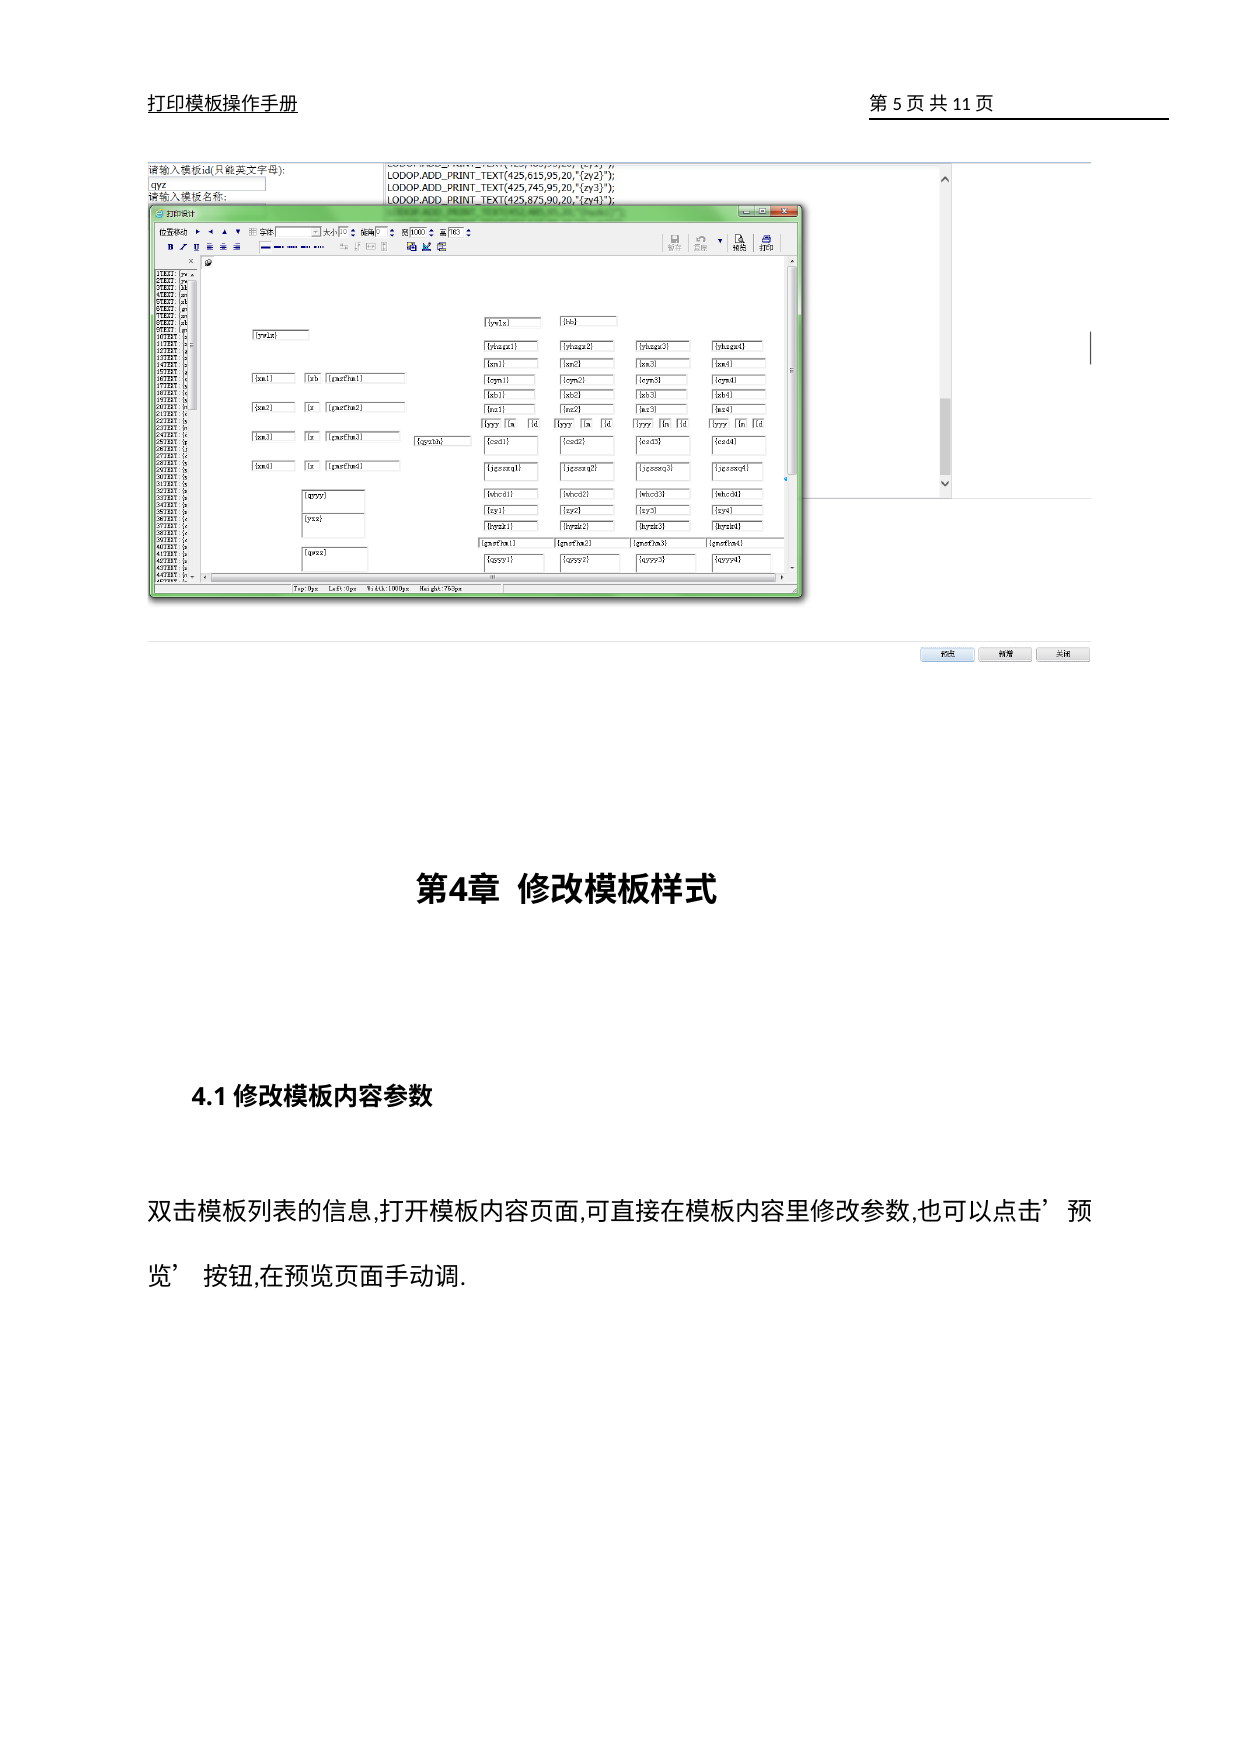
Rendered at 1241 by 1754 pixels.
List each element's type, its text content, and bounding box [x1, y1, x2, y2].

subtitle 修改模板样式 [148, 855, 1093, 920]
picture [147, 162, 1092, 664]
subtitle 4.1 修改模板内容参数 [148, 1062, 1093, 1127]
list 双击模板列表的信息,打开模板内容页面,可直接在模板内容里修改参数,也可以点击’预览’ 按钮,在预览页面手动调. [148, 1177, 1093, 1307]
